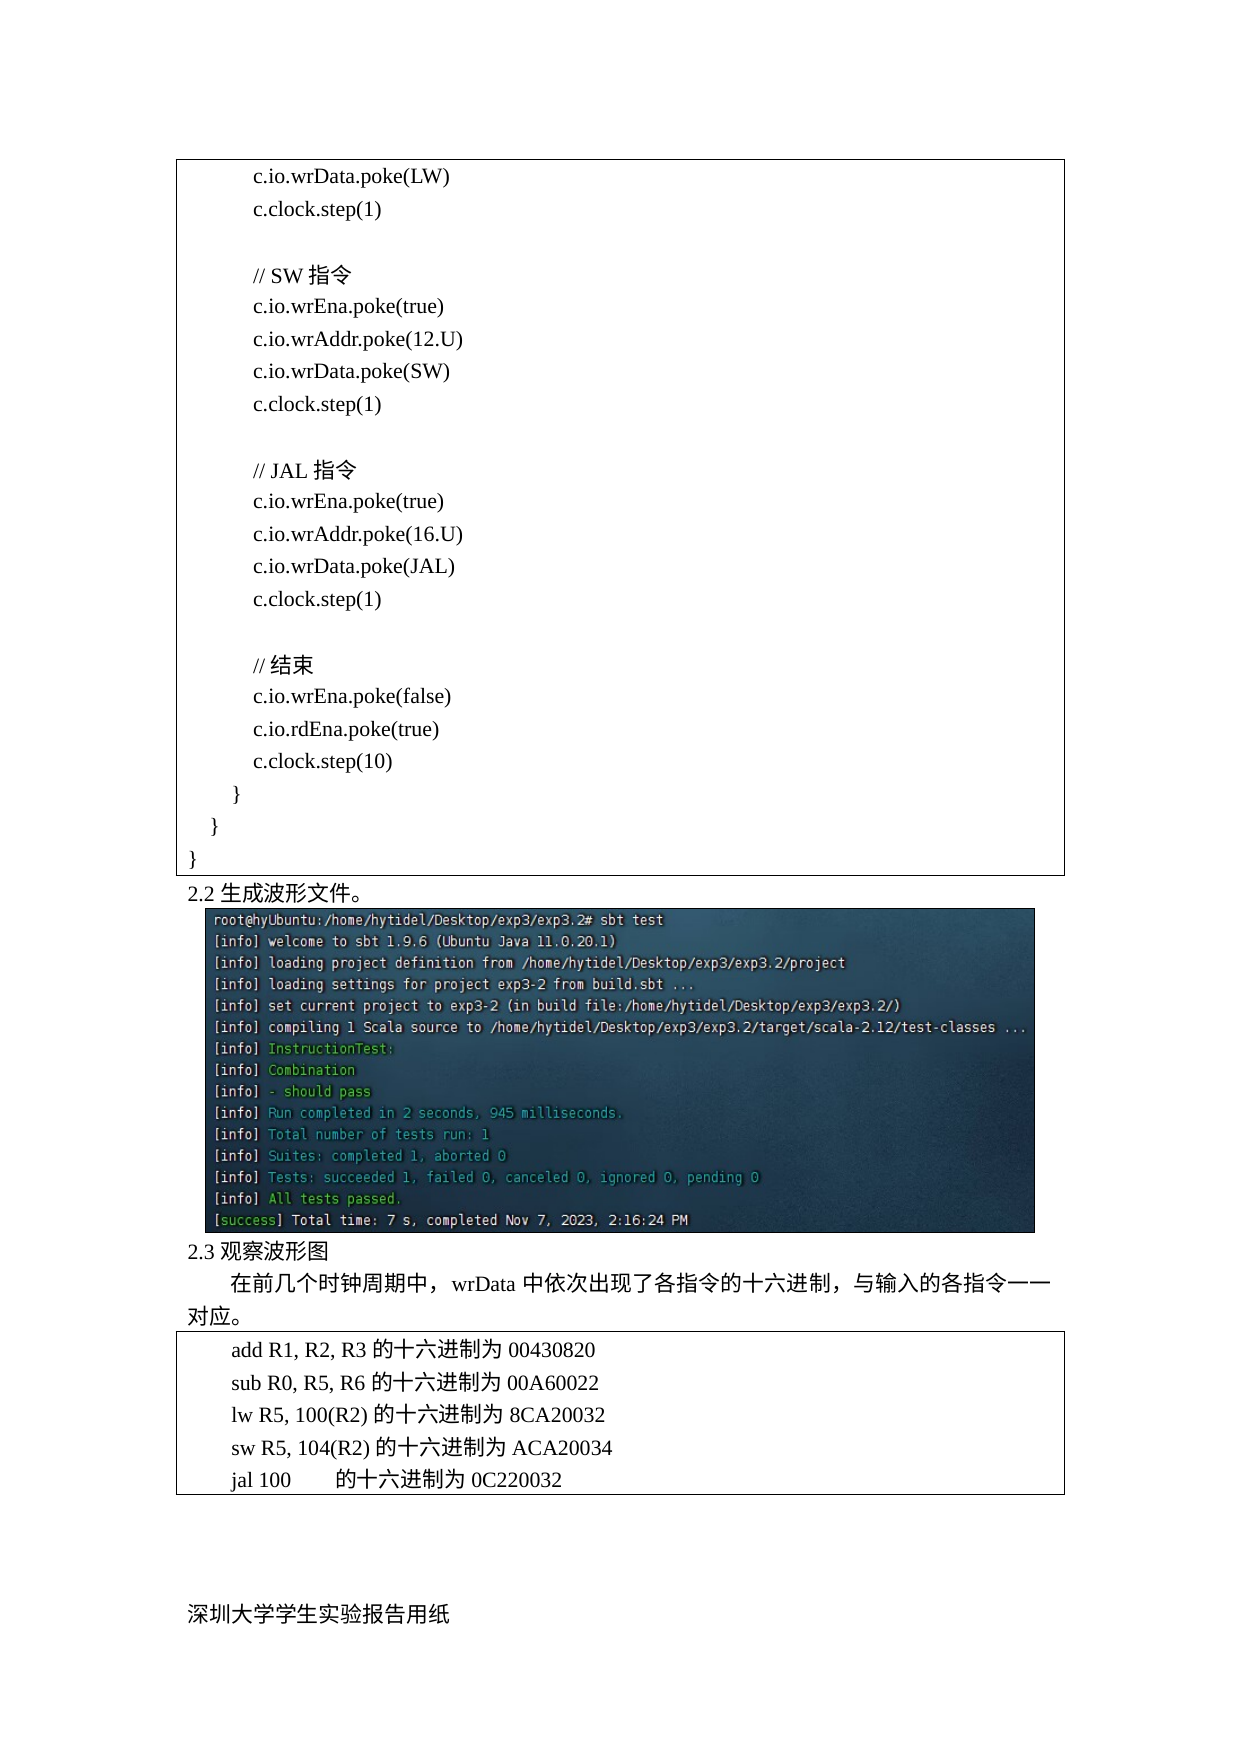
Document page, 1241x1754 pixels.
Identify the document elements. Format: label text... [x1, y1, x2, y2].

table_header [177, 160, 1064, 875]
text 2.2 生成波形文件。 [187, 876, 1053, 908]
text 在前几个时钟周期中，wrData 中依次出现了各指令的十六进制，与输入的各指令一一对应。 [187, 1266, 1053, 1331]
picture [206, 909, 1034, 1232]
table_header add R1, R2, R3 的十六进制为 00430820 sub R0, R5, R6 的十六进制为 00A60022 lw R5, 100(R2) 的十六进制为 8CA20032 sw R5, 104(R2) 的十六进制为 ACA20034 jal 100 的十六进制为 0C220032 [177, 1332, 1064, 1494]
text 2.3 观察波形图 [187, 1233, 1053, 1266]
